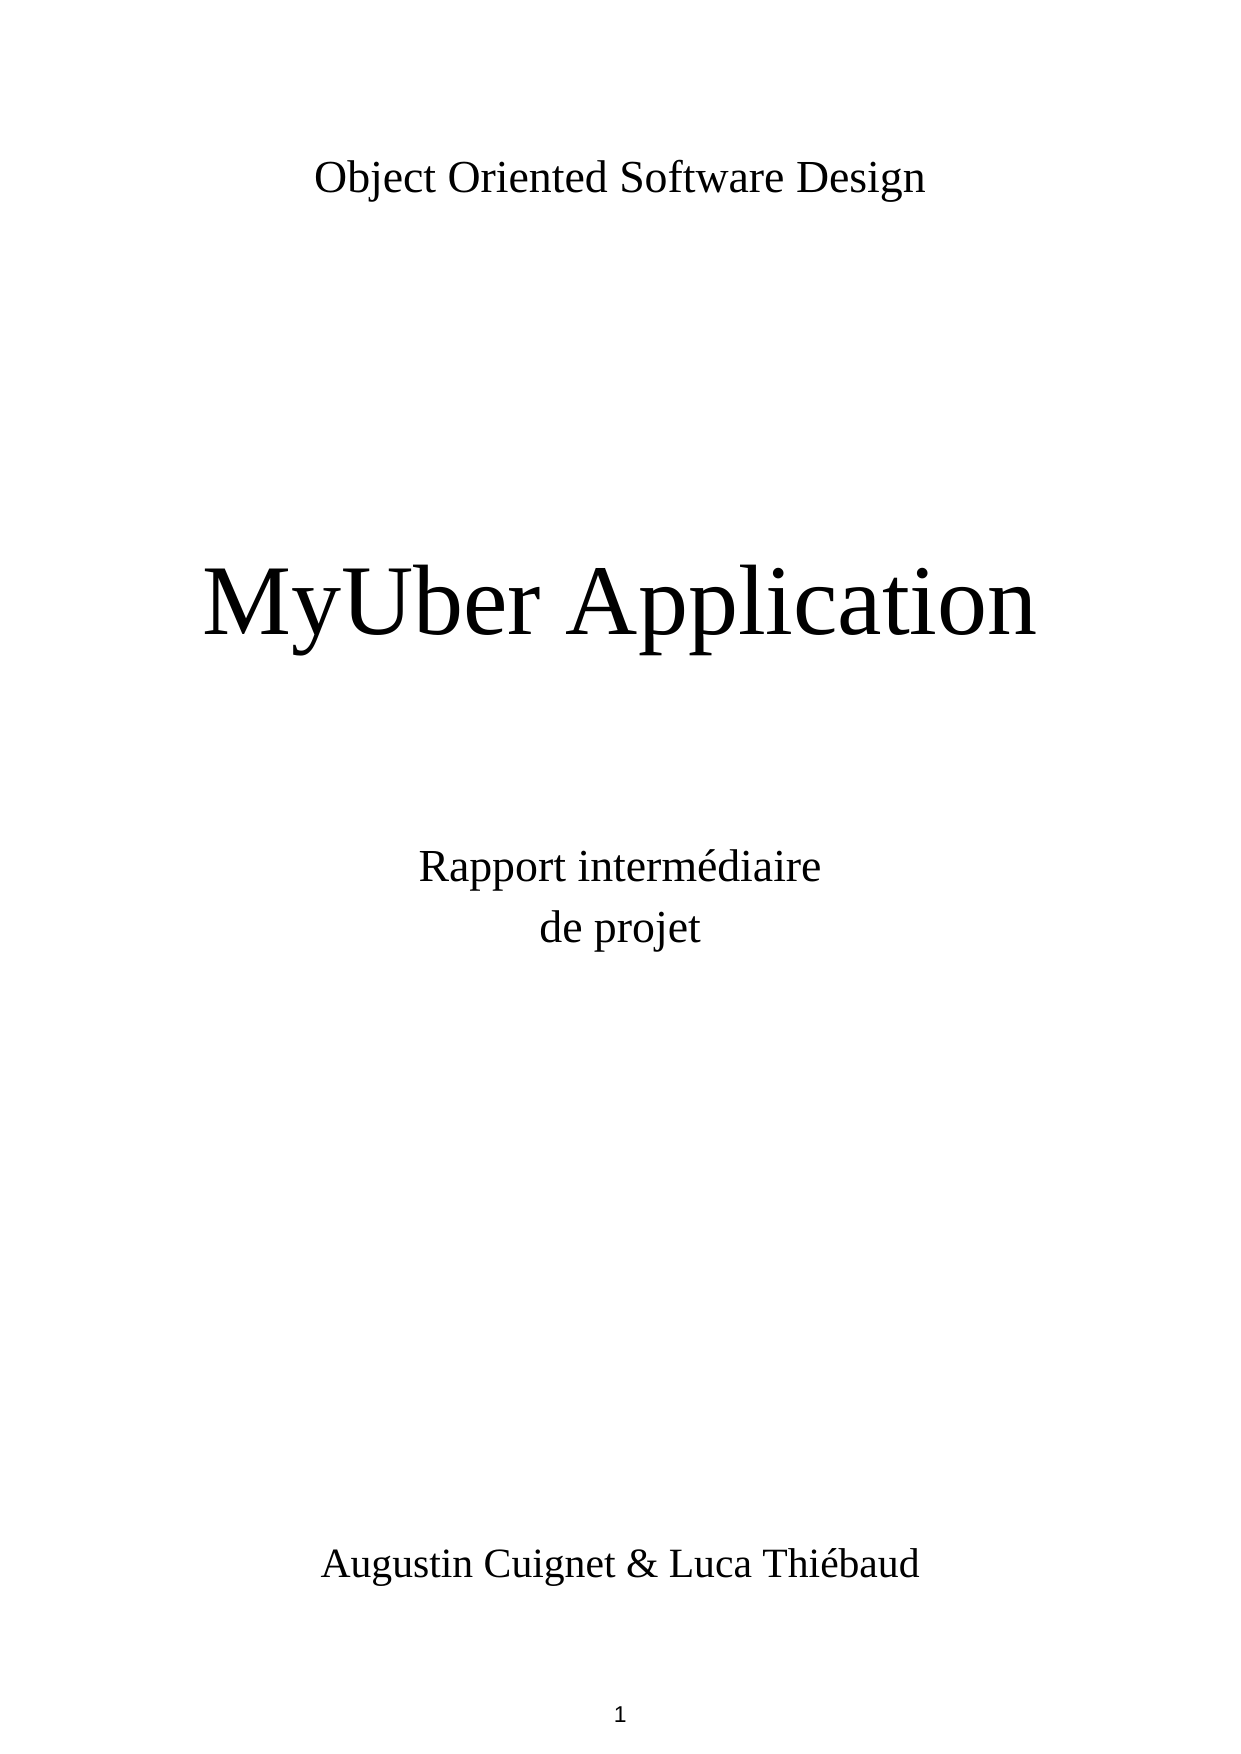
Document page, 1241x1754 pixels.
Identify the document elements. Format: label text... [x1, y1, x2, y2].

text MyUber Application [59, 541, 1181, 656]
text Rapport intermédiaire [59, 839, 1181, 892]
text Object Oriented Software Design [59, 150, 1181, 203]
text de projet [59, 899, 1181, 952]
text Augustin Cuignet & Luca Thiébaud [59, 1539, 1181, 1587]
